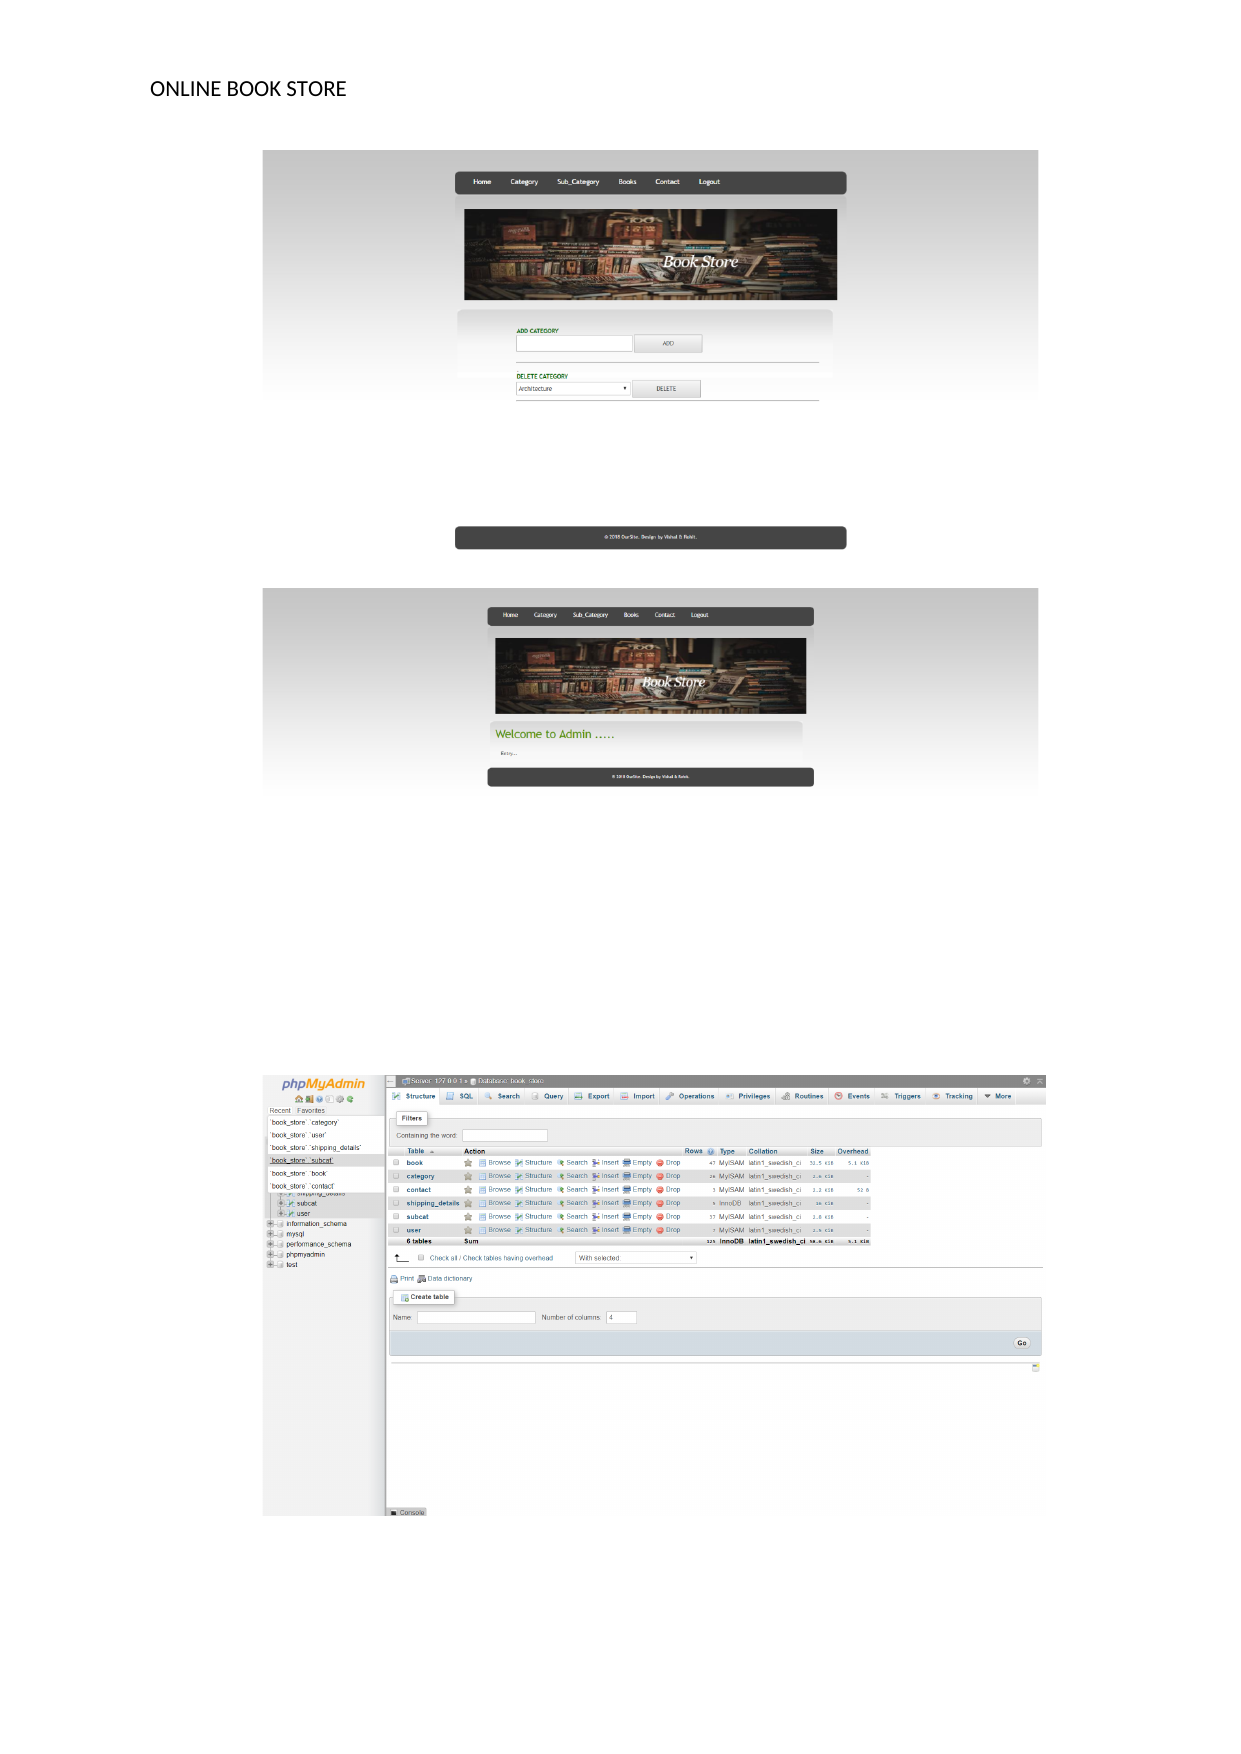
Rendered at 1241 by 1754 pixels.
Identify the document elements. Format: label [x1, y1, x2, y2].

picture [262, 1075, 1046, 1516]
picture [262, 150, 1039, 586]
picture [262, 588, 1039, 1024]
